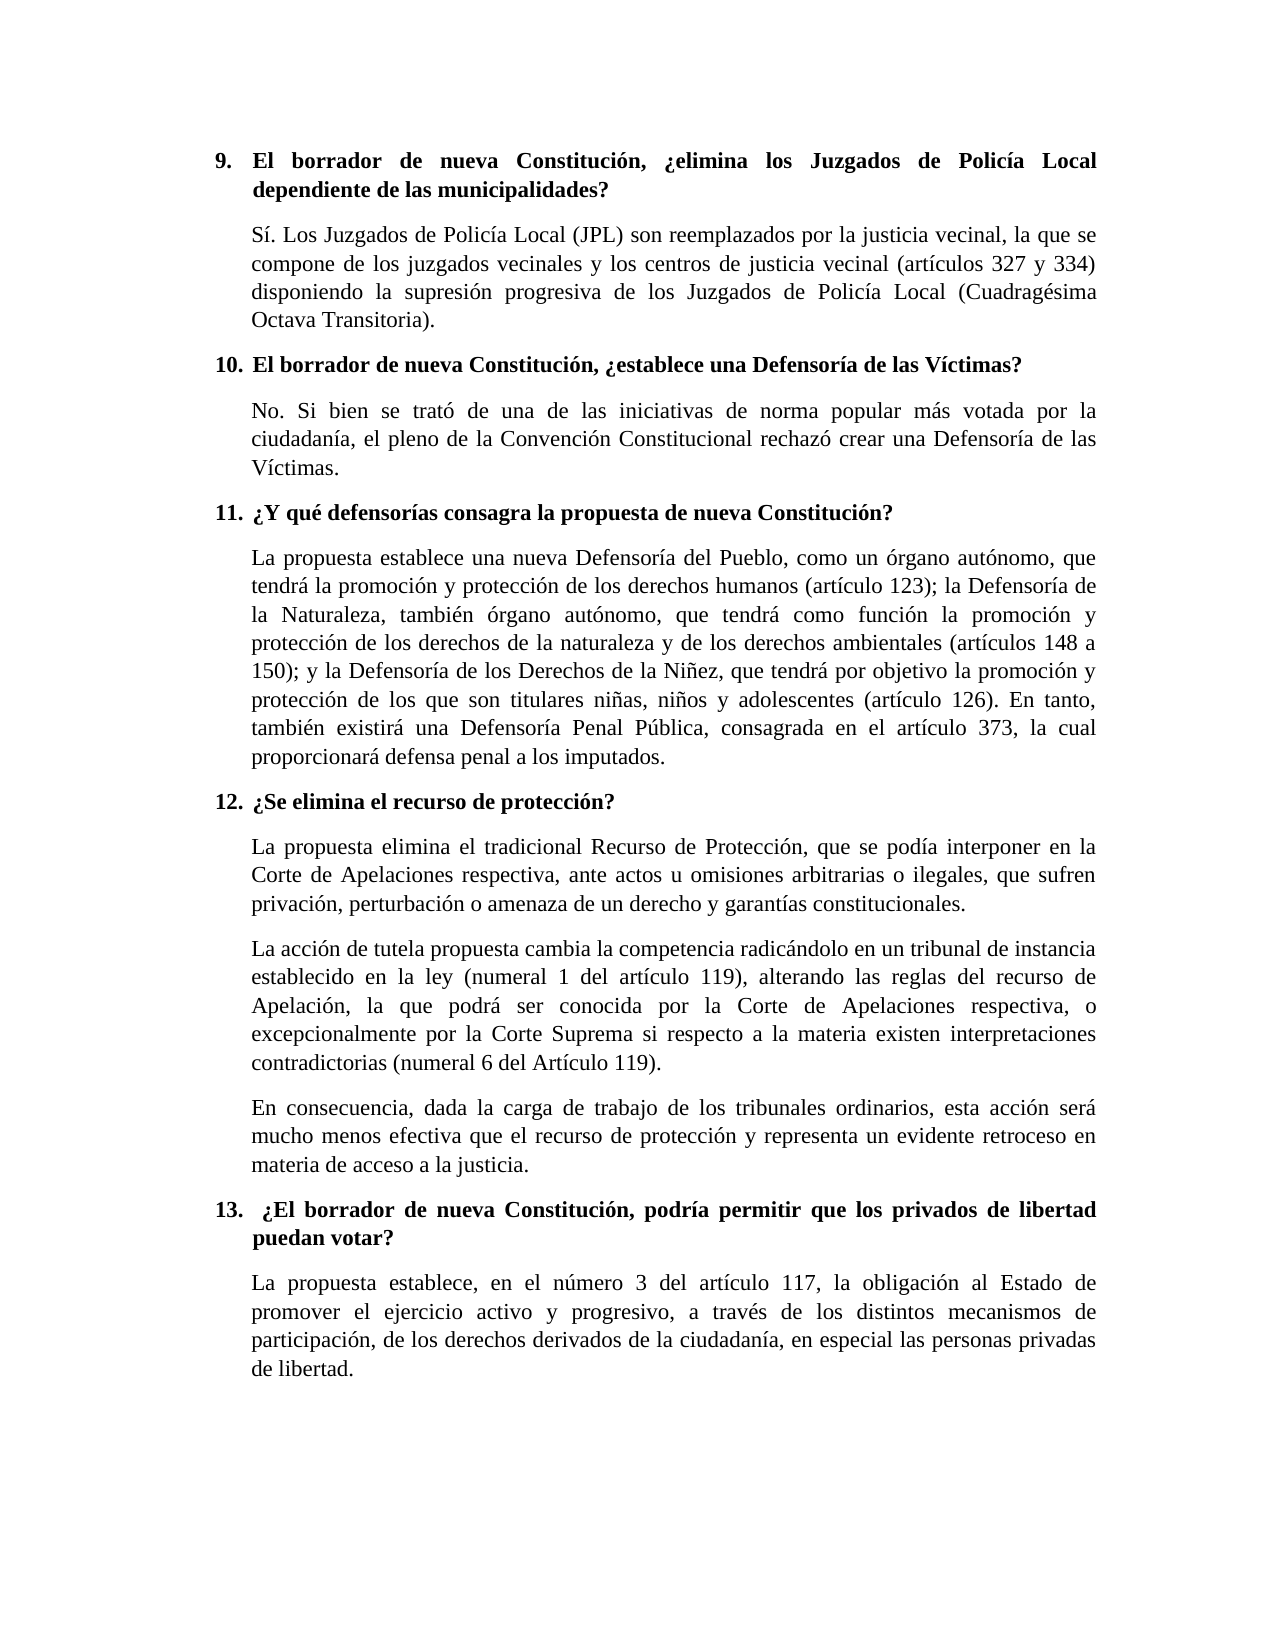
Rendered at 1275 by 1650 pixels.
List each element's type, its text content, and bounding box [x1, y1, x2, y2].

list ¿El borrador de nueva Constitución, podría permitir que los privados de libertad puedan votar? [215, 1196, 1098, 1251]
list El borrador de nueva Constitución, ¿elimina los Juzgados de Policía Local dependiente de las municipalidades? [215, 148, 1098, 202]
text No. Si bien se trató de una de las iniciativas de norma popular más votada por la ciudadanía, el pleno de la Convención Constitucional rechazó crear una Defensoría de las Víctimas. [251, 397, 1098, 480]
list ¿Se elimina el recurso de protección? [215, 788, 1098, 814]
list ¿Y qué defensorías consagra la propuesta de nueva Constitución? [215, 499, 1098, 525]
text La propuesta elimina el tradicional Recurso de Protección, que se podía interponer en la Corte de Apelaciones respectiva, ante actos u omisiones arbitrarias o ilegales, que sufren privación, perturbación o amenaza de un derecho y garantías constitucionales. [251, 833, 1098, 916]
list El borrador de nueva Constitución, ¿establece una Defensoría de las Víctimas? [215, 352, 1098, 378]
text La acción de tutela propuesta cambia la competencia radicándolo en un tribunal de instancia establecido en la ley (numeral 1 del artículo 119), alterando las reglas del recurso de Apelación, la que podrá ser conocida por la Corte de Apelaciones respectiva, o excepcionalmente por la Corte Suprema si respecto a la materia existen interpretaciones contradictorias (numeral 6 del Artículo 119). [251, 935, 1098, 1075]
text La propuesta establece una nueva Defensoría del Pueblo, como un órgano autónomo, que tendrá la promoción y protección de los derechos humanos (artículo 123); la Defensoría de la Naturaleza, también órgano autónomo, que tendrá como función la promoción y protección de los derechos de la naturaleza y de los derechos ambientales (artículos 148 a 150); y la Defensoría de los Derechos de la Niñez, que tendrá por objetivo la promoción y protección de los que son titulares niñas, niños y adolescentes (artículo 126). En tanto, también existirá una Defensoría Penal Pública, consagrada en el artículo 373, la cual proporcionará defensa penal a los imputados. [251, 544, 1098, 769]
text Sí. Los Juzgados de Policía Local (JPL) son reemplazados por la justicia vecinal, la que se compone de los juzgados vecinales y los centros de justicia vecinal (artículos 327 y 334) disponiendo la supresión progresiva de los Juzgados de Policía Local (Cuadragésima Octava Transitoria). [251, 221, 1098, 333]
text La propuesta establece, en el número 3 del artículo 117, la obligación al Estado de promover el ejercicio activo y progresivo, a través de los distintos mecanismos de participación, de los derechos derivados de la ciudadanía, en especial las personas privadas de libertad. [251, 1269, 1098, 1381]
text En consecuencia, dada la carga de trabajo de los tribunales ordinarios, esta acción será mucho menos efectiva que el recurso de protección y representa un evidente retroceso en materia de acceso a la justicia. [251, 1094, 1098, 1177]
